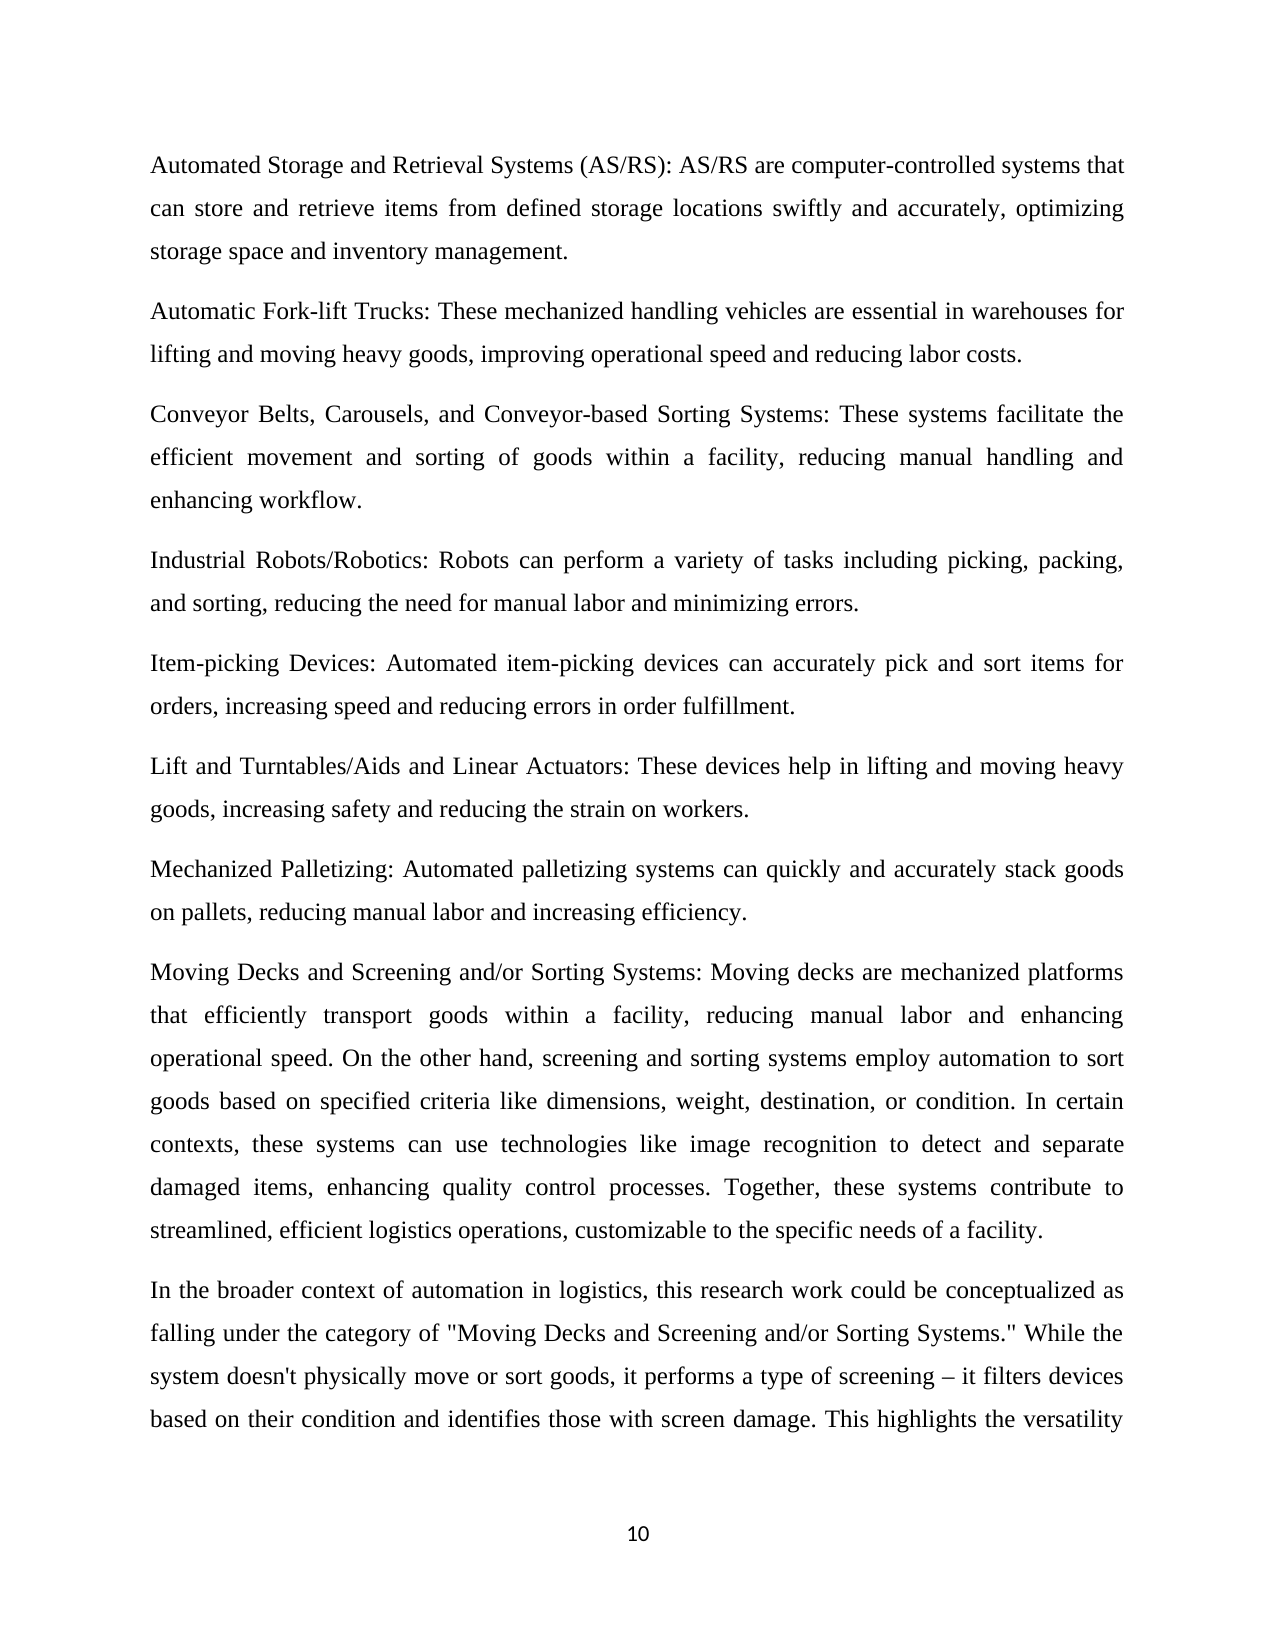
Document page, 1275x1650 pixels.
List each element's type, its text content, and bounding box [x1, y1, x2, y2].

text Industrial Robots/Robotics: Robots can perform a variety of tasks including picking, packing, and sorting, reducing the need for manual labor and minimizing errors. [150, 545, 1125, 617]
text Automated Storage and Retrieval Systems (AS/RS): AS/RS are computer-controlled systems that can store and retrieve items from defined storage locations swiftly and accurately, optimizing storage space and inventory management. [150, 150, 1125, 265]
text Automatic Fork-lift Trucks: These mechanized handling vehicles are essential in warehouses for lifting and moving heavy goods, improving operational speed and reducing labor costs. [150, 296, 1125, 368]
text Lift and Turntables/Aids and Linear Actuators: These devices help in lifting and moving heavy goods, increasing safety and reducing the strain on workers. [150, 751, 1125, 823]
text Mechanized Palletizing: Automated palletizing systems can quickly and accurately stack goods on pallets, reducing manual labor and increasing efficiency. [150, 854, 1125, 926]
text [150, 1275, 1125, 1433]
text Item-picking Devices: Automated item-picking devices can accurately pick and sort items for orders, increasing speed and reducing errors in order fulfillment. [150, 648, 1125, 720]
text Moving Decks and Screening and/or Sorting Systems: Moving decks are mechanized platforms that efficiently transport goods within a facility, reducing manual labor and enhancing operational speed. On the other hand, screening and sorting systems employ automation to sort goods based on specified criteria like dimensions, weight, destination, or condition. In certain contexts, these systems can use technologies like image recognition to detect and separate damaged items, enhancing quality control processes. Together, these systems contribute to streamlined, efficient logistics operations, customizable to the specific needs of a facility. [150, 957, 1125, 1244]
text Conveyor Belts, Carousels, and Conveyor-based Sorting Systems: These systems facilitate the efficient movement and sorting of goods within a facility, reducing manual handling and enhancing workflow. [150, 399, 1125, 514]
